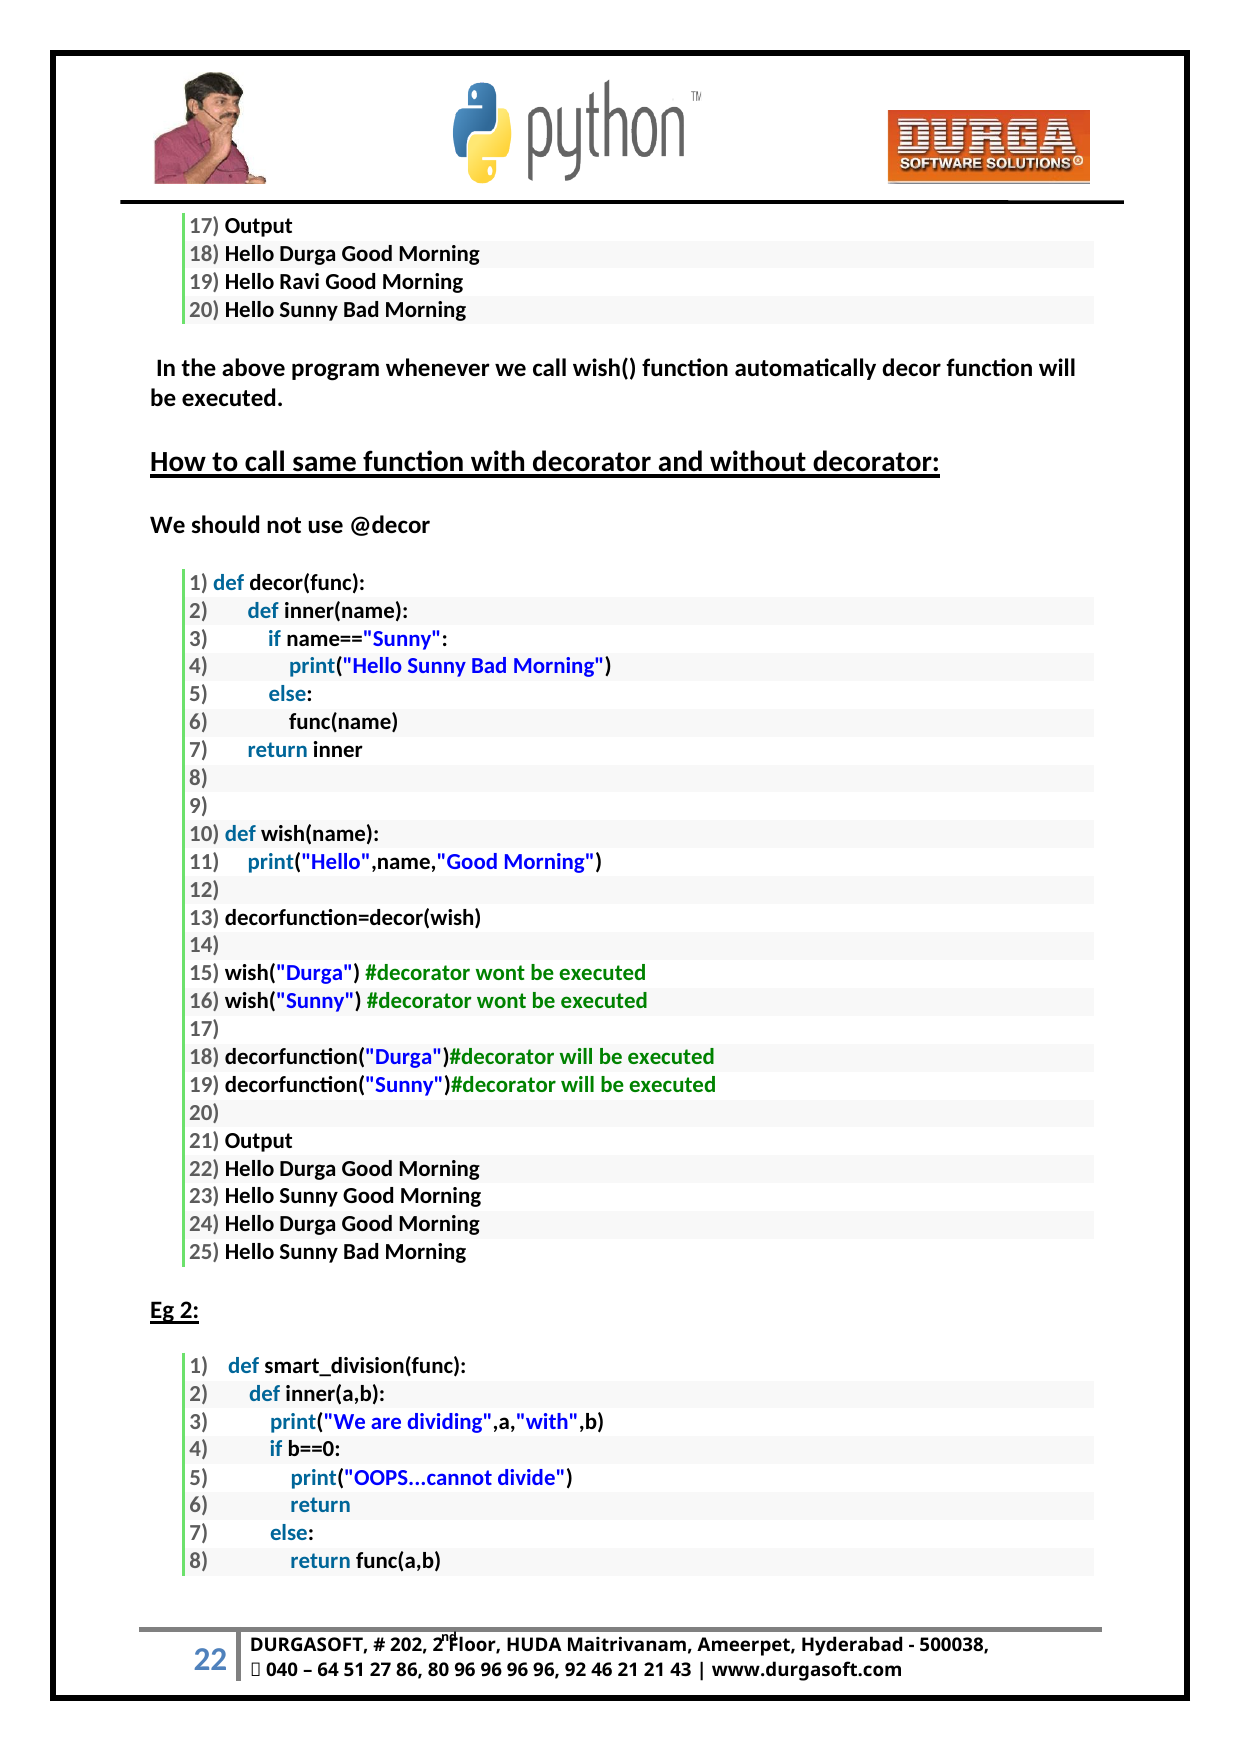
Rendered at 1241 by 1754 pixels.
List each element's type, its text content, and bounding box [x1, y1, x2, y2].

table_cell 24) Hello Durga Good Morning [185, 1211, 1094, 1239]
subtitle How to call same function with decorator and without decorator: [150, 443, 1109, 479]
picture [153, 72, 267, 184]
table_header 1) [185, 1353, 216, 1381]
table_header def smart_division(func): [216, 1353, 1094, 1381]
table_cell def inner(a,b): [216, 1381, 1094, 1408]
table_cell 6) func(name) [185, 709, 1094, 737]
table_cell 2) [185, 1381, 216, 1408]
table_cell 18) Hello Durga Good Morning [185, 241, 1094, 268]
table_cell 13) decorfunction=decor(wish) [185, 904, 1094, 932]
table_cell 7) [185, 1520, 216, 1548]
table_cell 2) def inner(name): [185, 597, 1094, 625]
table_cell 25) Hello Sunny Bad Morning [185, 1239, 1094, 1267]
table_cell 11) print("Hello",name,"Good Morning") [185, 848, 1094, 876]
table_cell return [216, 1492, 1094, 1520]
table_cell 3) [185, 1409, 216, 1436]
table_cell 3) if name=="Sunny": [185, 625, 1094, 653]
table_cell 20) [185, 1100, 1094, 1127]
table_cell 18) decorfunction("Durga")#decorator will be executed [185, 1044, 1094, 1072]
table_header 1) def decor(func): [185, 569, 1094, 597]
table_cell print("OOPS...cannot divide") [216, 1464, 1094, 1492]
table_cell else: [216, 1520, 1094, 1548]
table_cell 16) wish("Sunny") #decorator wont be executed [185, 988, 1094, 1016]
table_cell 7) return inner [185, 737, 1094, 764]
text In the above program whenever we call wish() function automatically decor function will be executed. [150, 352, 1083, 413]
table_cell 12) [185, 876, 1094, 904]
table_cell 4) [185, 1436, 216, 1464]
table_cell 15) wish("Durga") #decorator wont be executed [185, 960, 1094, 988]
table_header 17) Output [185, 213, 1094, 241]
table_cell 17) [185, 1016, 1094, 1044]
table_cell 8) [185, 765, 1094, 792]
table_cell 20) Hello Sunny Bad Morning [185, 296, 1094, 324]
text Eg 2: [150, 1294, 1109, 1325]
table_cell 6) [185, 1492, 216, 1520]
table_cell 5) else: [185, 681, 1094, 709]
table_cell 8) [185, 1548, 216, 1576]
table_cell print("We are dividing",a,"with",b) [216, 1409, 1094, 1436]
table_cell 23) Hello Sunny Good Morning [185, 1183, 1094, 1211]
table_cell return func(a,b) [216, 1548, 1094, 1576]
table_cell 9) [185, 793, 1094, 820]
picture [452, 79, 702, 184]
table_cell if b==0: [216, 1436, 1094, 1464]
table_cell 4) print("Hello Sunny Bad Morning") [185, 653, 1094, 681]
table_cell 10) def wish(name): [185, 820, 1094, 848]
table_cell 21) Output [185, 1128, 1094, 1155]
table_cell 19) decorfunction("Sunny")#decorator will be executed [185, 1072, 1094, 1099]
table_cell 5) [185, 1464, 216, 1492]
text We should not use @decor [150, 509, 1109, 540]
table_cell 22) Hello Durga Good Morning [185, 1155, 1094, 1183]
table_cell 19) Hello Ravi Good Morning [185, 269, 1094, 296]
picture [887, 110, 1090, 184]
table_cell 14) [185, 932, 1094, 960]
